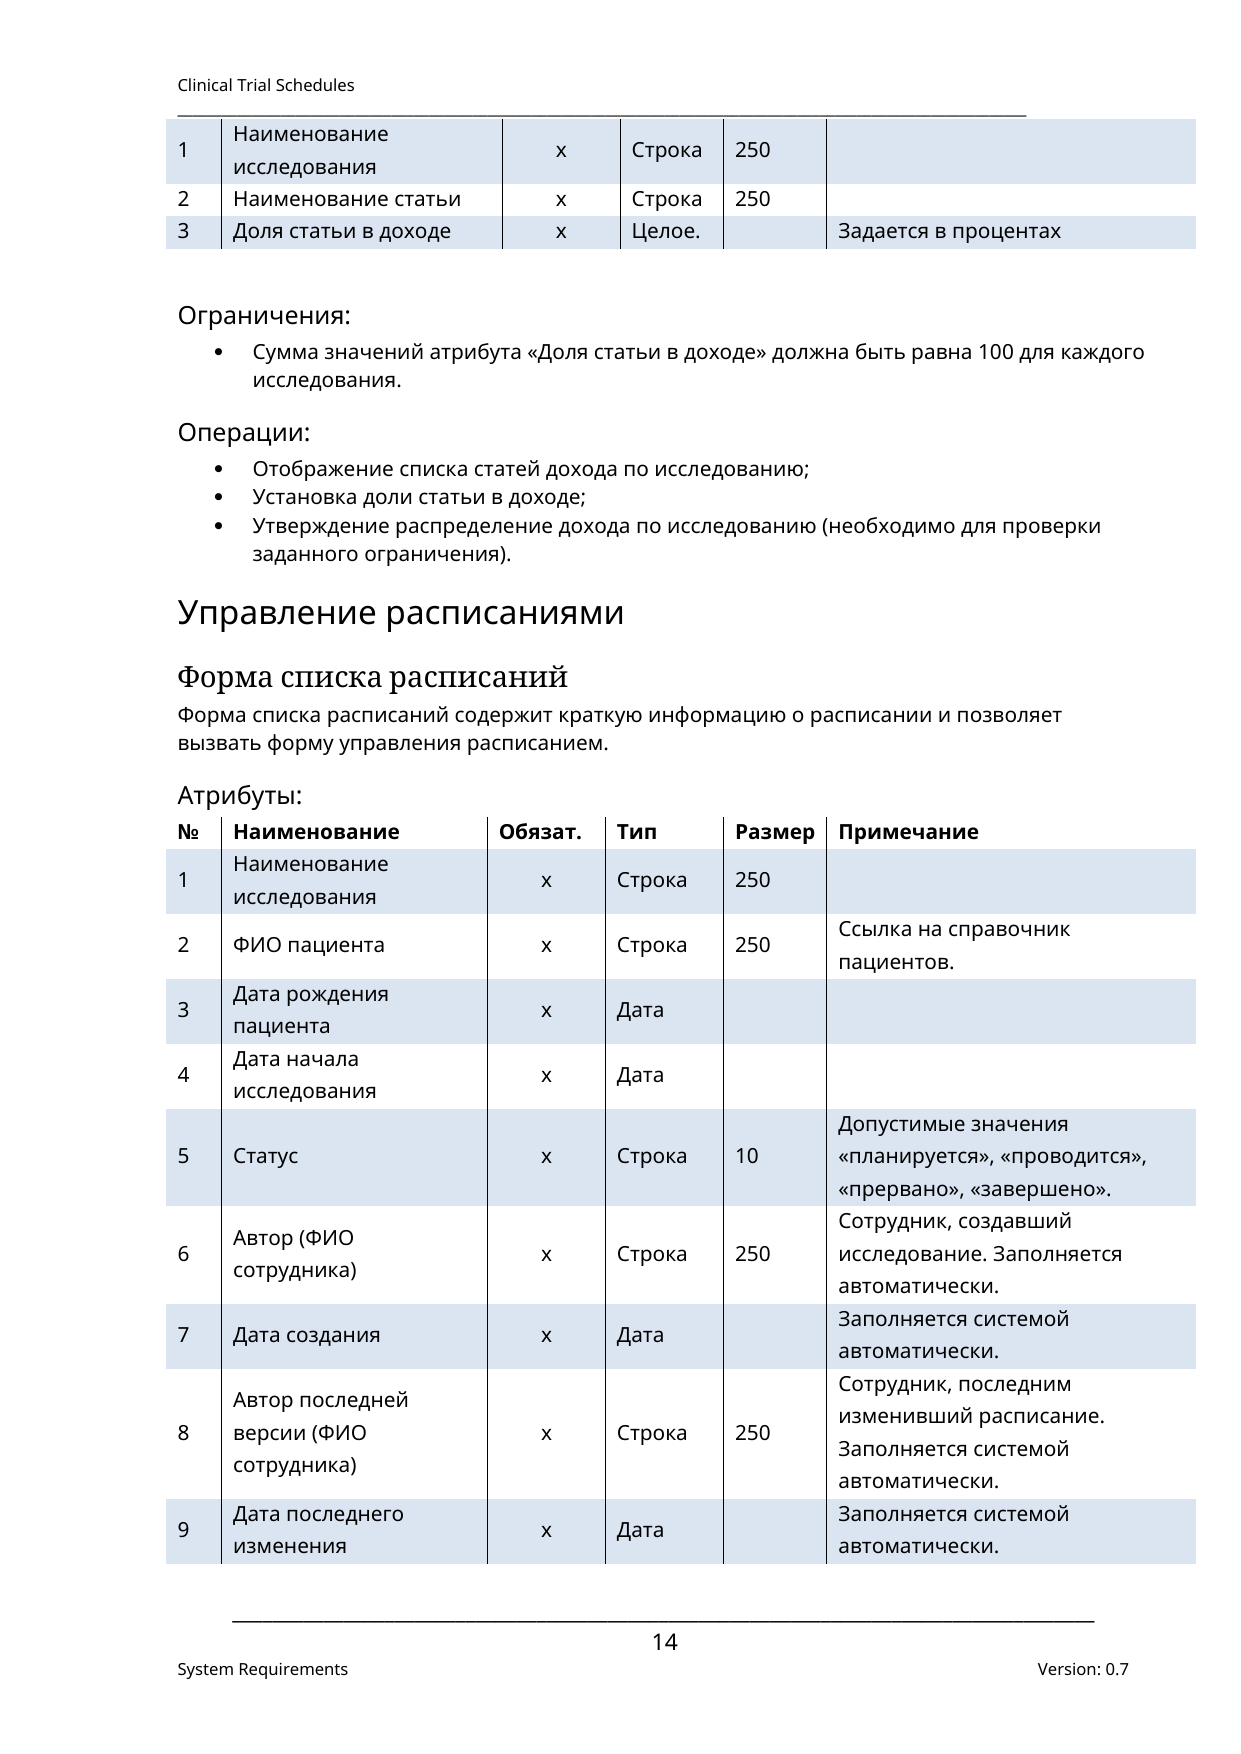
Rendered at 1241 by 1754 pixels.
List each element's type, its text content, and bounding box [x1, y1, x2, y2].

table_cell Ссылка на справочник пациентов. [827, 914, 1196, 979]
table_cell х [488, 849, 605, 914]
table_cell Заполняется системой автоматически. [827, 1304, 1196, 1369]
table_cell Автор (ФИО сотрудника) [222, 1206, 487, 1304]
table_cell Строка [606, 914, 723, 979]
table_cell Сотрудник, создавший исследование. Заполняется автоматически. [827, 1206, 1196, 1304]
table_cell 250 [724, 1369, 826, 1499]
table_cell Дата начала исследования [222, 1044, 487, 1109]
table_cell Строка [606, 1369, 723, 1499]
table_cell ФИО пациента [222, 914, 487, 979]
text  Сумма значений атрибута «Доля статьи в доходе» должна быть равна 100 для каждого исследования. [215, 337, 1152, 394]
table_cell 8 [166, 1369, 221, 1499]
text  Отображение списка статей дохода по исследованию; [215, 454, 1152, 482]
table_cell 2 [166, 914, 221, 979]
table_cell 9 [166, 1499, 221, 1564]
table_cell 250 [724, 119, 826, 184]
table_cell 6 [166, 1206, 221, 1304]
table_cell Наименование исследования [222, 849, 487, 914]
table_cell Задается в процентах [827, 216, 1196, 249]
table_cell 7 [166, 1304, 221, 1369]
table_header Размер [724, 817, 826, 849]
table_cell х [488, 979, 605, 1044]
table_cell х [503, 184, 620, 216]
table_cell [724, 979, 826, 1044]
table_cell 3 [166, 979, 221, 1044]
table_cell Строка [606, 1206, 723, 1304]
table_cell 1 [166, 849, 221, 914]
table_cell 3 [166, 216, 221, 249]
table_cell х [488, 914, 605, 979]
table_cell Наименование исследования [222, 119, 502, 184]
subtitle Операции: [177, 415, 1152, 449]
table_cell Строка [621, 119, 723, 184]
table_cell [827, 184, 1196, 216]
table_cell [827, 979, 1196, 1044]
subtitle Управление расписаниями [177, 588, 1152, 634]
table_cell Сотрудник, последним изменивший расписание. Заполняется системой автоматически. [827, 1369, 1196, 1499]
table_header № [166, 817, 221, 849]
table_header Примечание [827, 817, 1196, 849]
table_cell Строка [606, 1109, 723, 1206]
table_header Тип [606, 817, 723, 849]
table_cell Заполняется системой автоматически. [827, 1499, 1196, 1564]
table_cell 5 [166, 1109, 221, 1206]
table_cell 250 [724, 184, 826, 216]
table_header Обязат. [488, 817, 605, 849]
table_cell Дата рождения пациента [222, 979, 487, 1044]
subtitle Ограничения: [177, 298, 1152, 332]
table_cell [724, 216, 826, 249]
table_cell 250 [724, 849, 826, 914]
table_cell Дата последнего изменения [222, 1499, 487, 1564]
text  Утверждение распределение дохода по исследованию (необходимо для проверки заданного ограничения). [215, 511, 1152, 568]
table_cell х [488, 1109, 605, 1206]
table_cell 250 [724, 1206, 826, 1304]
table_cell x [503, 216, 620, 249]
table_cell Дата создания [222, 1304, 487, 1369]
table_header Наименование [222, 817, 487, 849]
table_cell 250 [724, 914, 826, 979]
table_cell Дата [606, 1304, 723, 1369]
subtitle Форма списка расписаний [177, 662, 1152, 695]
text  Установка доли статьи в доходе; [215, 482, 1152, 511]
table_cell 4 [166, 1044, 221, 1109]
table_cell 1 [166, 119, 221, 184]
table_cell х [488, 1304, 605, 1369]
table_cell Дата [606, 1499, 723, 1564]
table_cell 10 [724, 1109, 826, 1206]
table_cell Допустимые значения «планируется», «проводится», «прервано», «завершено». [827, 1109, 1196, 1206]
table_cell х [503, 119, 620, 184]
table_cell Дата [606, 1044, 723, 1109]
table_cell Строка [621, 184, 723, 216]
table_cell 2 [166, 184, 221, 216]
table_cell [724, 1044, 826, 1109]
table_cell [827, 119, 1196, 184]
table_cell [724, 1304, 826, 1369]
table_cell х [488, 1499, 605, 1564]
table_cell Наименование статьи [222, 184, 502, 216]
table_cell [827, 1044, 1196, 1109]
table_cell Дата [606, 979, 723, 1044]
table_cell Доля статьи в доходе [222, 216, 502, 249]
table_cell Строка [606, 849, 723, 914]
table_cell х [488, 1206, 605, 1304]
table_cell Автор последней версии (ФИО сотрудника) [222, 1369, 487, 1499]
table_cell х [488, 1044, 605, 1109]
table_cell [724, 1499, 826, 1564]
subtitle Атрибуты: [177, 778, 1152, 812]
table_cell х [488, 1369, 605, 1499]
table_cell [827, 849, 1196, 914]
text Форма списка расписаний содержит краткую информацию о расписании и позволяет вызвать форму управления расписанием. [177, 700, 1152, 757]
table_cell Статус [222, 1109, 487, 1206]
table_cell Целое. [621, 216, 723, 249]
